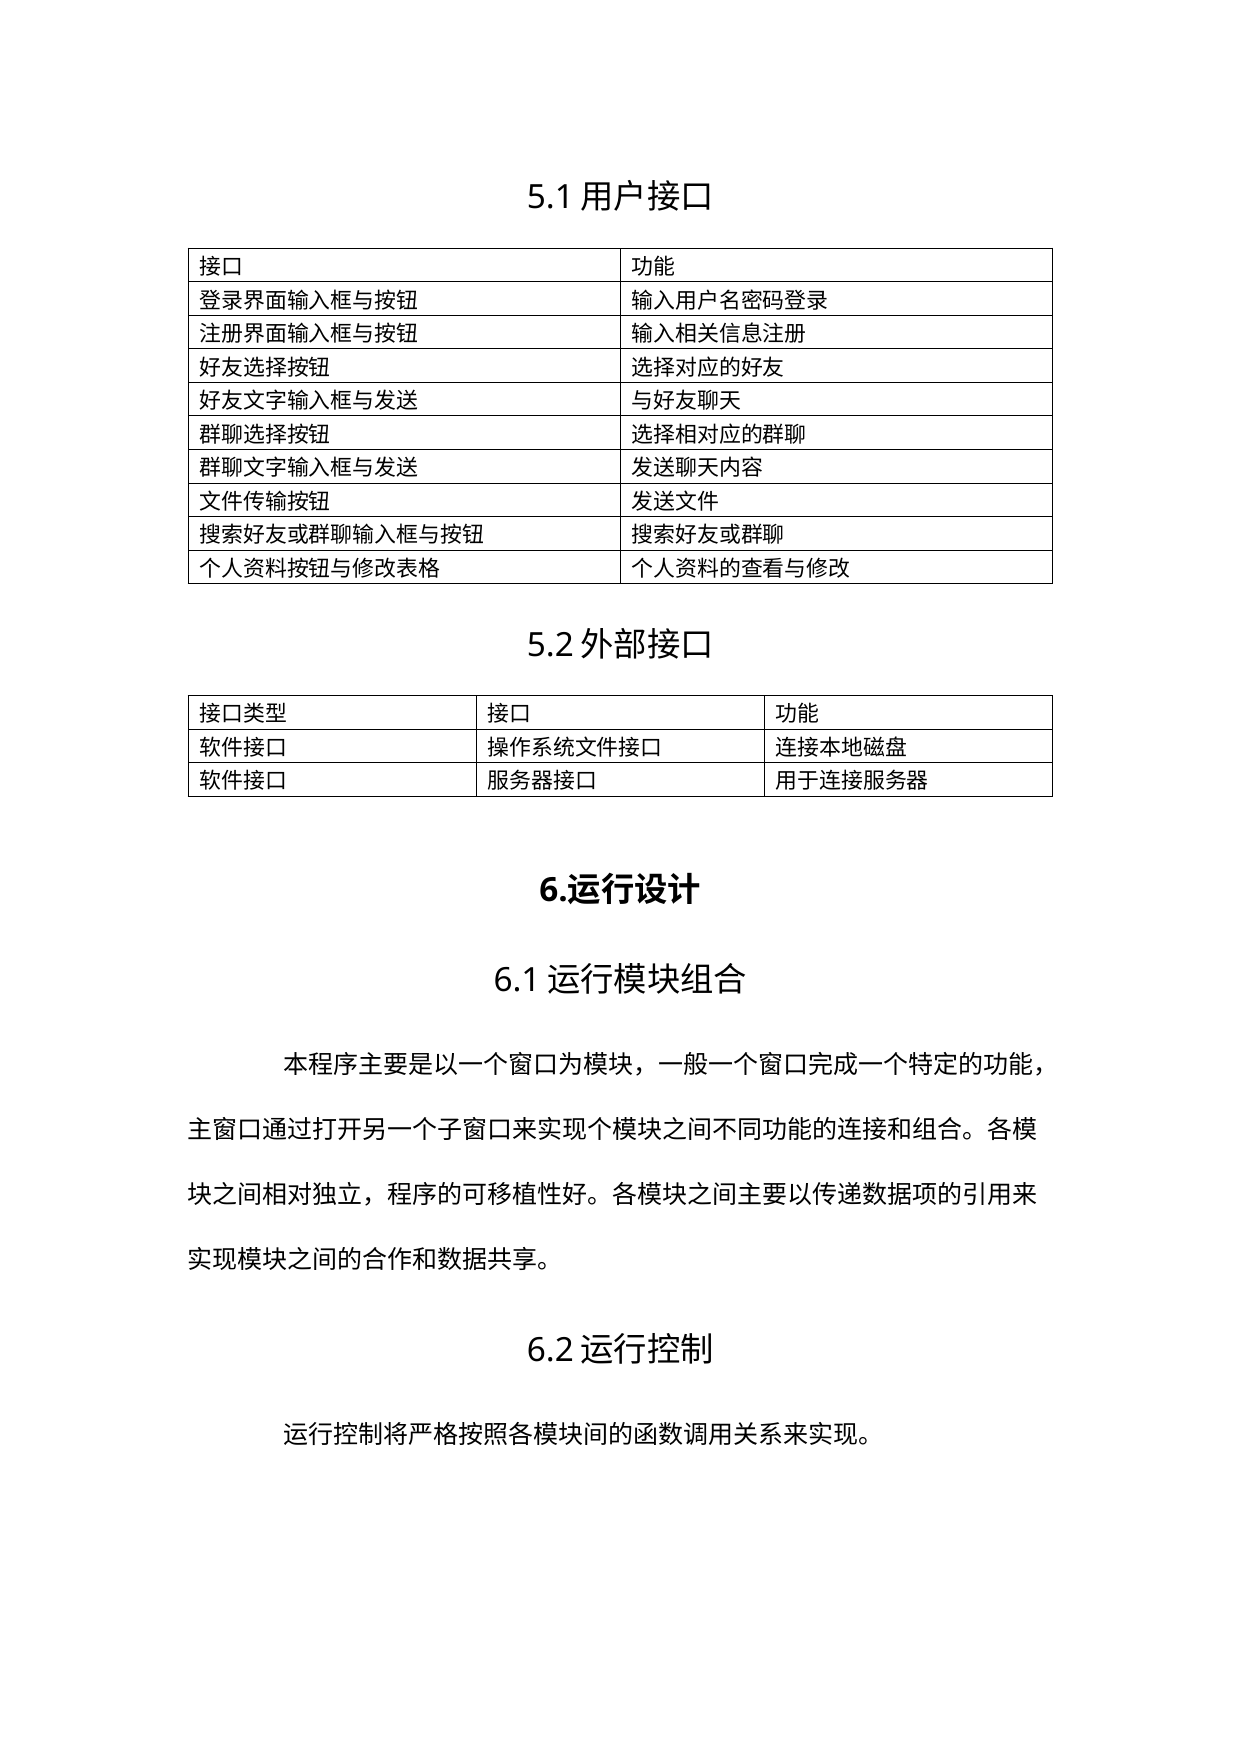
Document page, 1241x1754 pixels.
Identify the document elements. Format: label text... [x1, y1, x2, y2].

table_cell 登录界面输入框与按钮 [189, 282, 620, 315]
table_cell 搜索好友或群聊输入框与按钮 [189, 517, 620, 549]
subtitle 5.1用户接口 [187, 162, 1053, 227]
table_cell 服务器接口 [477, 763, 764, 796]
table_header 功能 [621, 249, 1052, 281]
table_cell 与好友聊天 [621, 383, 1052, 415]
table_cell 个人资料的查看与修改 [621, 551, 1052, 583]
table_header 接口 [189, 249, 620, 281]
table_cell 软件接口 [189, 763, 476, 796]
table_cell 输入用户名密码登录 [621, 282, 1052, 315]
table_header 接口类型 [189, 696, 476, 728]
subtitle 5.2外部接口 [187, 609, 1053, 674]
table_cell 选择相对应的群聊 [621, 416, 1052, 449]
table_cell 选择对应的好友 [621, 349, 1052, 382]
table_cell 搜索好友或群聊 [621, 517, 1052, 549]
table_cell 文件传输按钮 [189, 484, 620, 516]
table_cell 操作系统文件接口 [477, 730, 764, 762]
table_cell 输入相关信息注册 [621, 316, 1052, 348]
text 本程序主要是以一个窗口为模块，一般一个窗口完成一个特定的功能，主窗口通过打开另一个子窗口来实现个模块之间不同功能的连接和组合。各模块之间相对独立，程序的可移植性好。各模块之间主要以传递数据项的引用来实现模块之间的合作和数据共享。 [187, 1030, 1053, 1290]
table_cell 群聊文字输入框与发送 [189, 450, 620, 482]
table_cell 软件接口 [189, 730, 476, 762]
title 6.运行设计 [187, 854, 1053, 919]
table_cell 个人资料按钮与修改表格 [189, 551, 620, 583]
table_cell 好友选择按钮 [189, 349, 620, 382]
table_cell 好友文字输入框与发送 [189, 383, 620, 415]
table_cell 用于连接服务器 [765, 763, 1052, 796]
table_cell 群聊选择按钮 [189, 416, 620, 449]
table_cell 发送文件 [621, 484, 1052, 516]
subtitle 6.1运行模块组合 [187, 944, 1053, 1009]
table_cell 发送聊天内容 [621, 450, 1052, 482]
subtitle 6.2运行控制 [187, 1315, 1053, 1380]
table_cell 连接本地磁盘 [765, 730, 1052, 762]
table_header 功能 [765, 696, 1052, 728]
table_cell 注册界面输入框与按钮 [189, 316, 620, 348]
text 运行控制将严格按照各模块间的函数调用关系来实现。 [187, 1401, 1053, 1466]
table_header 接口 [477, 696, 764, 728]
